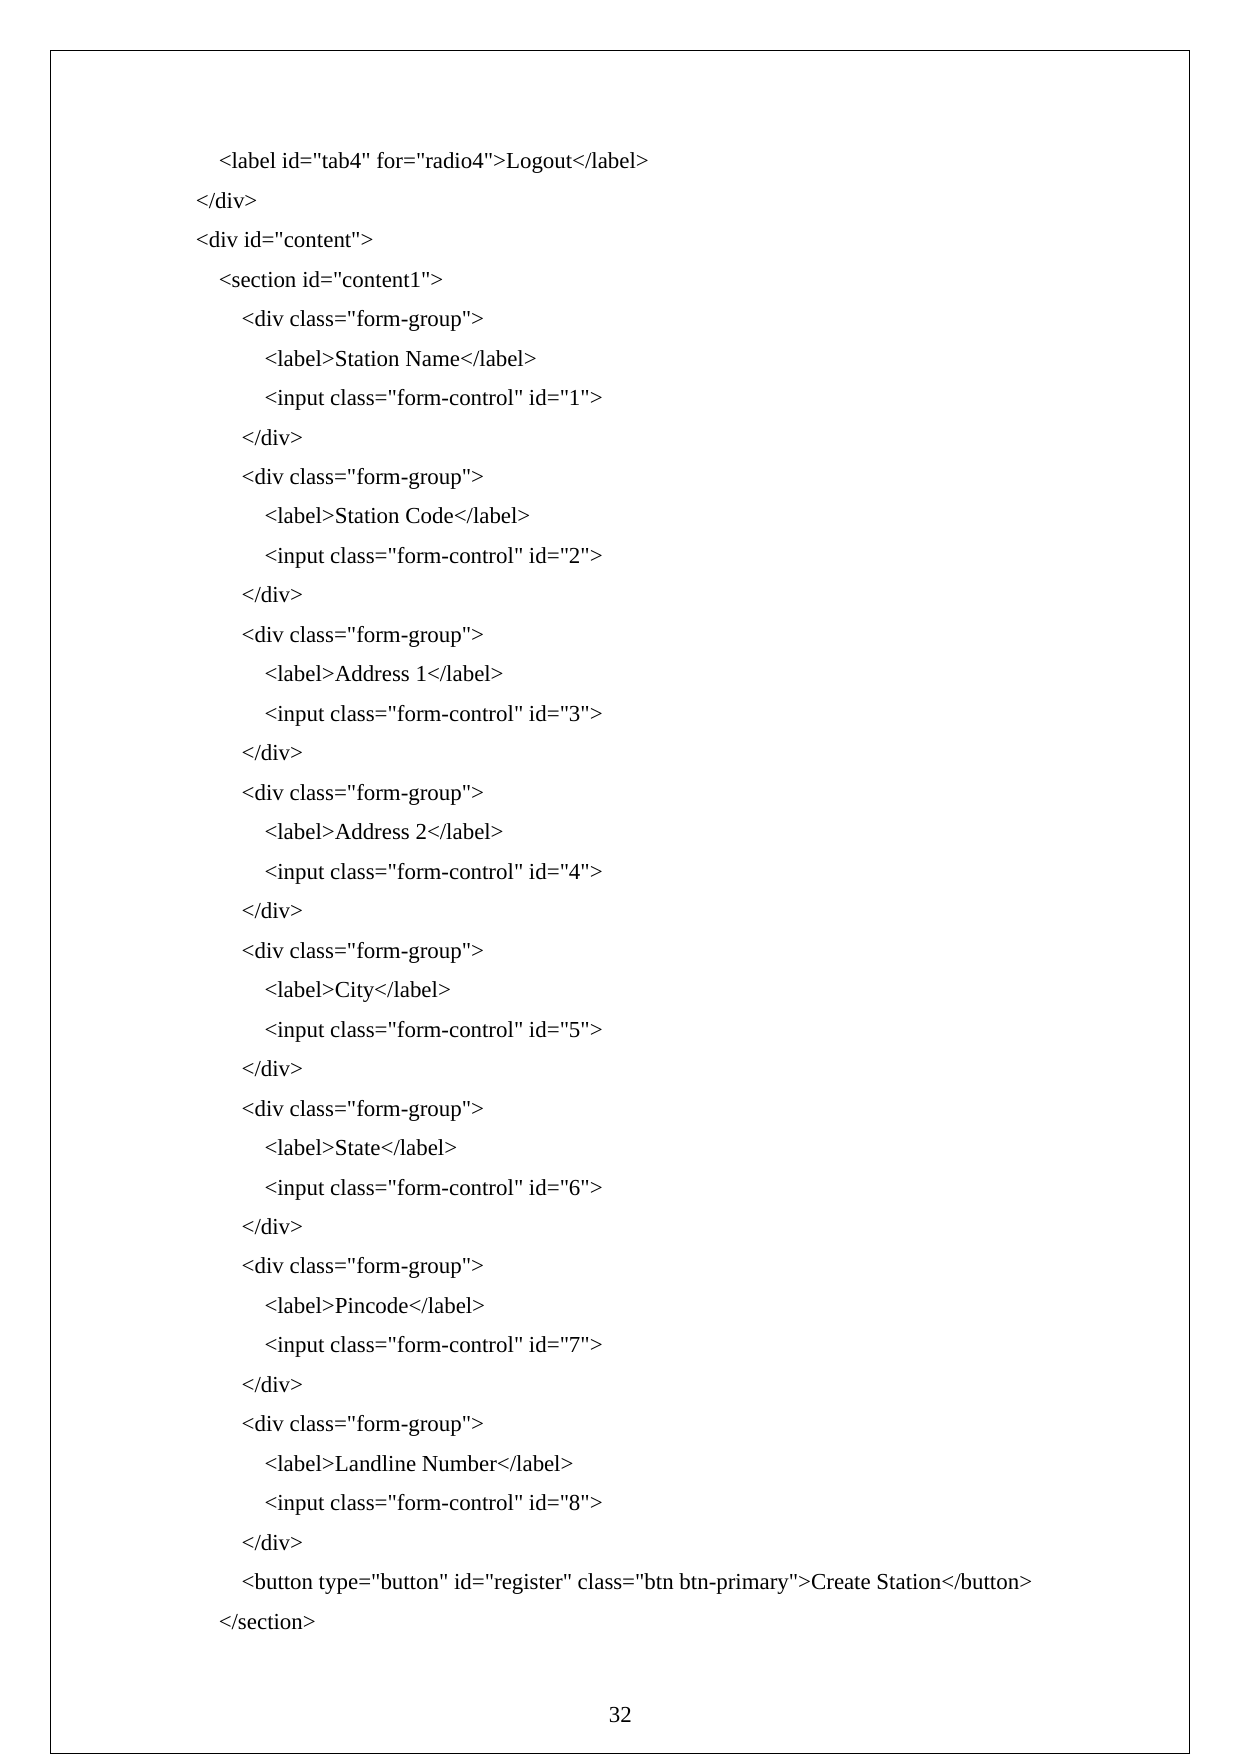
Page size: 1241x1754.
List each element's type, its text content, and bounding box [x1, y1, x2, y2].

text <input class="form-control" id="5"> [150, 1016, 1090, 1042]
text </div> [150, 1213, 1090, 1239]
text </section> [150, 1608, 1090, 1634]
text <section id="content1"> [150, 266, 1090, 292]
text <div class="form-group"> [150, 621, 1090, 647]
text <input class="form-control" id="3"> [150, 700, 1090, 726]
text <label>Pincode</label> [150, 1292, 1090, 1318]
text <div class="form-group"> [150, 779, 1090, 805]
text <input class="form-control" id="7"> [150, 1332, 1090, 1358]
text </div> [150, 1055, 1090, 1082]
text <input class="form-control" id="1"> [150, 384, 1090, 410]
text <label>State</label> [150, 1134, 1090, 1161]
text <div class="form-group"> [150, 1095, 1090, 1121]
text <div class="form-group"> [150, 463, 1090, 489]
text </div> [150, 739, 1090, 766]
text <input class="form-control" id="8"> [150, 1489, 1090, 1516]
text <div class="form-group"> [150, 1253, 1090, 1279]
text <label>Address 1</label> [150, 660, 1090, 687]
text <input class="form-control" id="4"> [150, 858, 1090, 884]
text <label>Station Name</label> [150, 344, 1090, 371]
text </div> [150, 897, 1090, 924]
text </div> [150, 423, 1090, 450]
text </div> [150, 581, 1090, 608]
text <div class="form-group"> [150, 1411, 1090, 1437]
text <input class="form-control" id="6"> [150, 1174, 1090, 1200]
text <label>Landline Number</label> [150, 1450, 1090, 1476]
text <label id="tab4" for="radio4">Logout</label> [150, 147, 1090, 173]
text <div id="content"> [150, 226, 1090, 252]
text <label>Station Code</label> [150, 502, 1090, 529]
text <div class="form-group"> [150, 937, 1090, 963]
text <div class="form-group"> [150, 305, 1090, 331]
text <input class="form-control" id="2"> [150, 542, 1090, 568]
text </div> [150, 1371, 1090, 1397]
text <button type="button" id="register" class="btn btn-primary">Create Station</button> [150, 1568, 1090, 1595]
text <label>City</label> [150, 976, 1090, 1003]
text <label>Address 2</label> [150, 818, 1090, 845]
text </div> [150, 1529, 1090, 1555]
text </div> [150, 187, 1090, 213]
